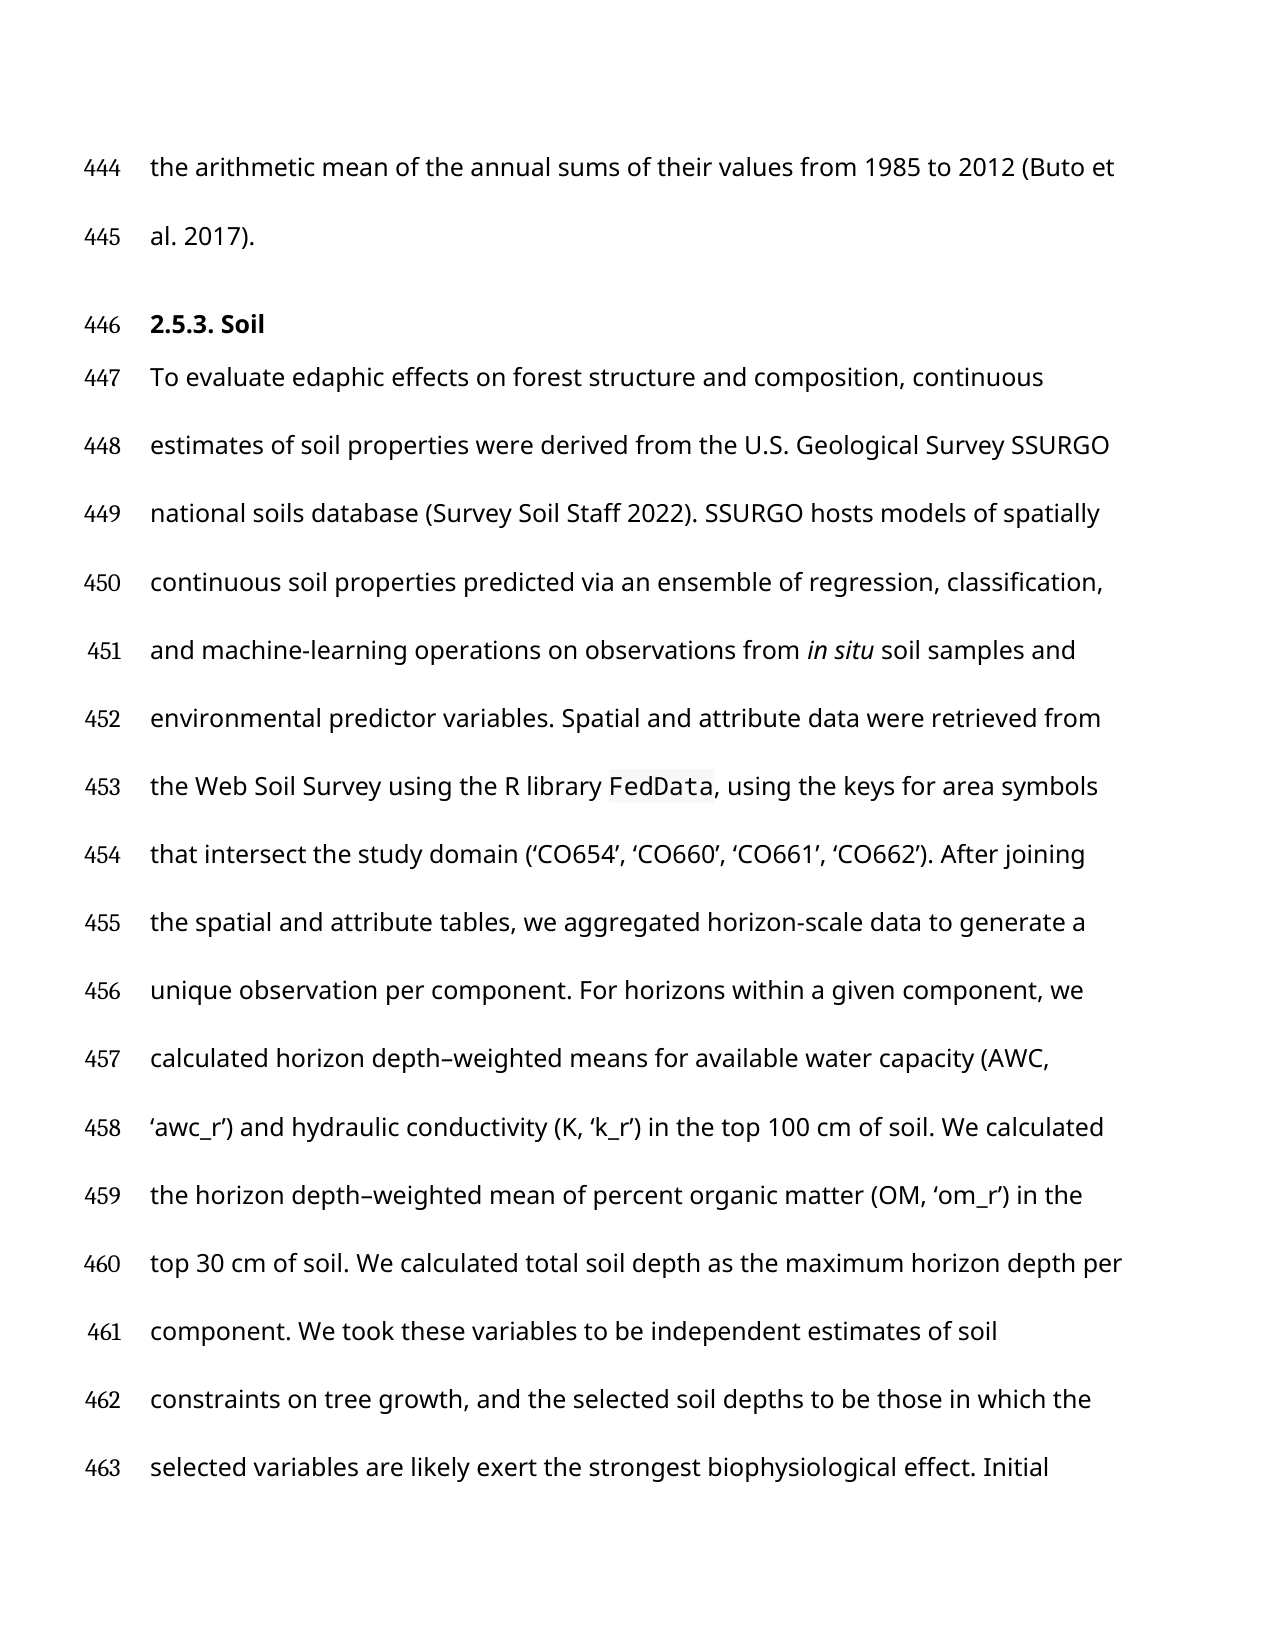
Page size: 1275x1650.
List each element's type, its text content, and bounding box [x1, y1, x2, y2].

subtitle 2.5.3. Soil [150, 307, 1125, 341]
